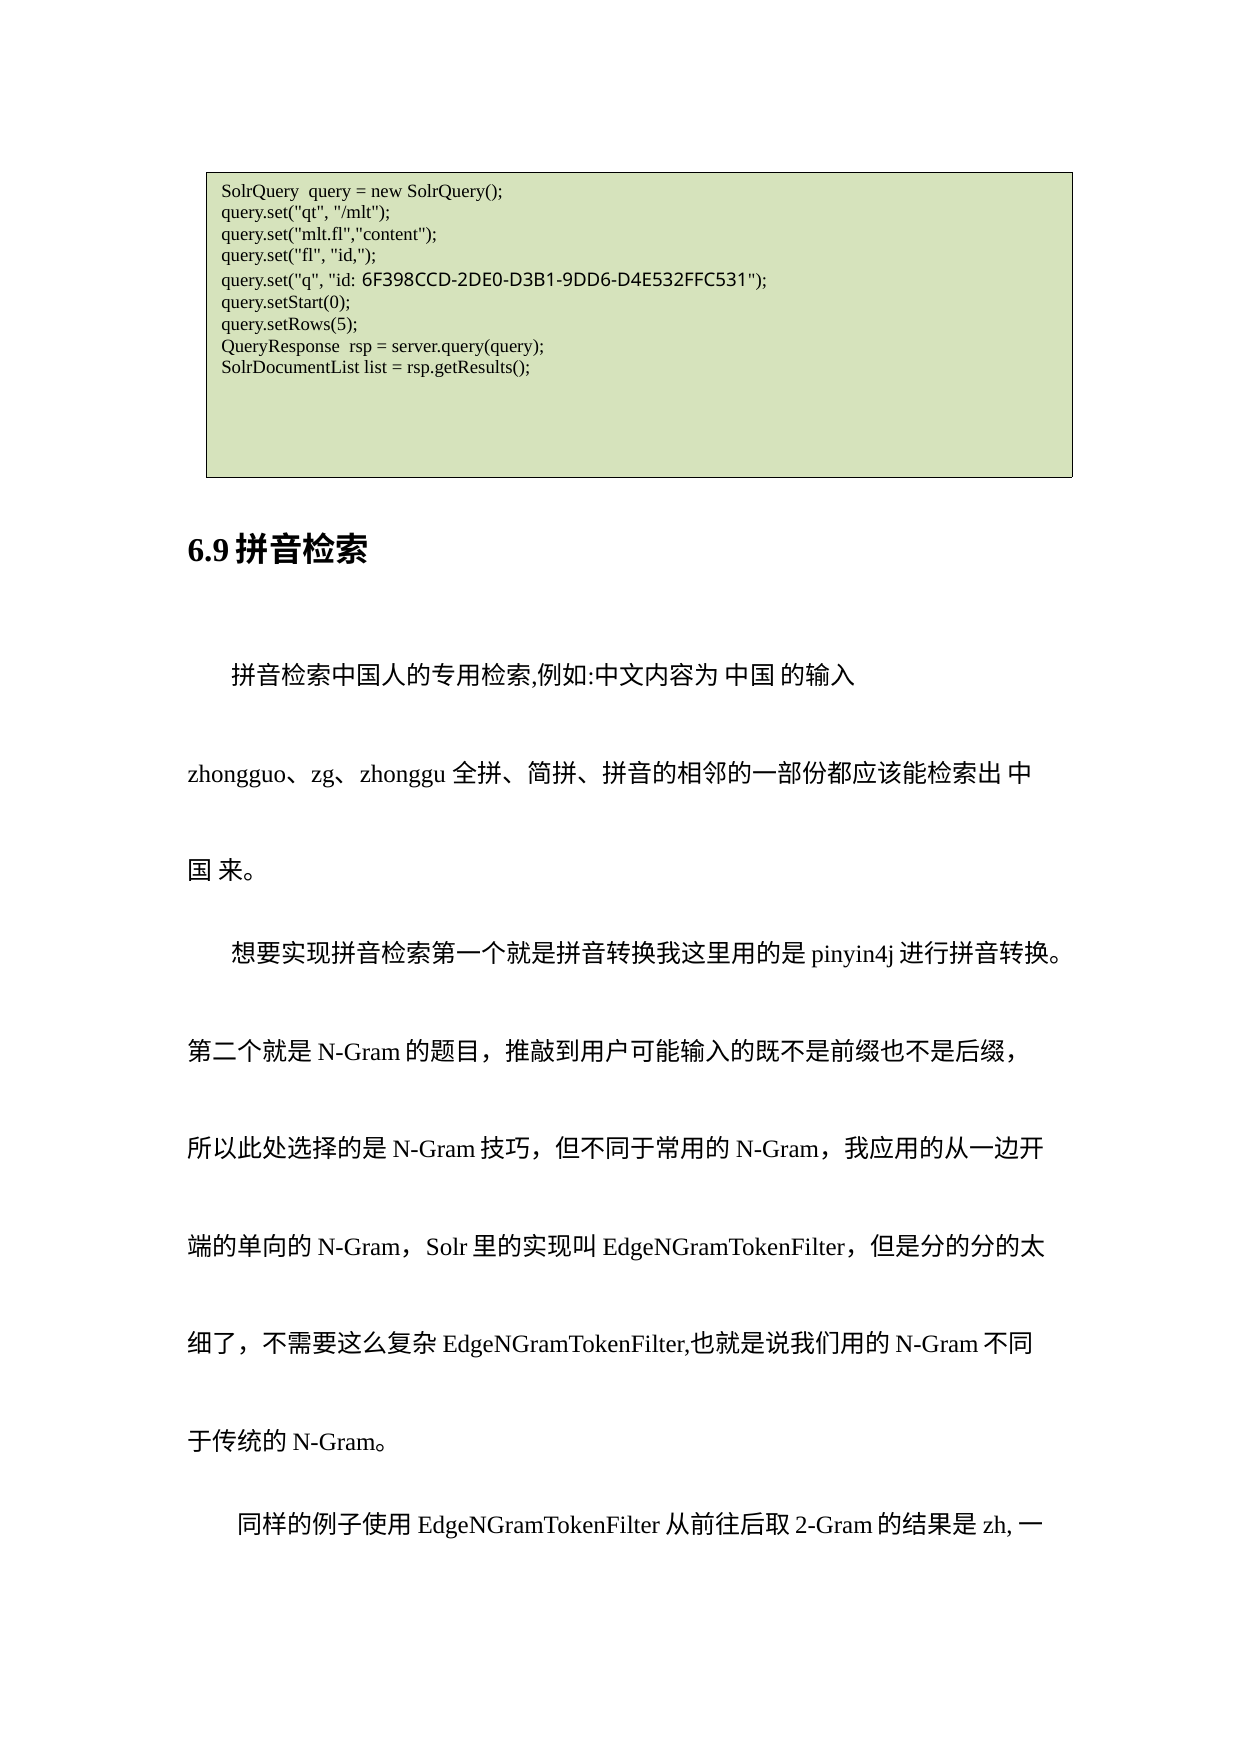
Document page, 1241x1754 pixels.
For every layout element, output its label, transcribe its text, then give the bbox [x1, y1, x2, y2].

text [187, 1490, 1053, 1555]
text 拼音检索中国人的专用检索,例如:中文内容为 中国 的输入zhongguo、zg、zhonggu 全拼、简拼、拼音的相邻的一部份都应该能检索出 中国 来。 [187, 641, 1053, 901]
text 想要实现拼音检索第一个就是拼音转换我这里用的是pinyin4j进行拼音转换。第二个就是N-Gram的题目，推敲到用户可能输入的既不是前缀也不是后缀，所以此处选择的是N-Gram技巧，但不同于常用的N-Gram，我应用的从一边开端的单向的N-Gram，Solr里的实现叫EdgeNGramTokenFilter，但是分的分的太细了，不需要这么复杂EdgeNGramTokenFilter,也就是说我们用的N-Gram不同于传统的N-Gram。 [187, 919, 1053, 1472]
subtitle 6.9拼音检索 [187, 514, 1053, 579]
